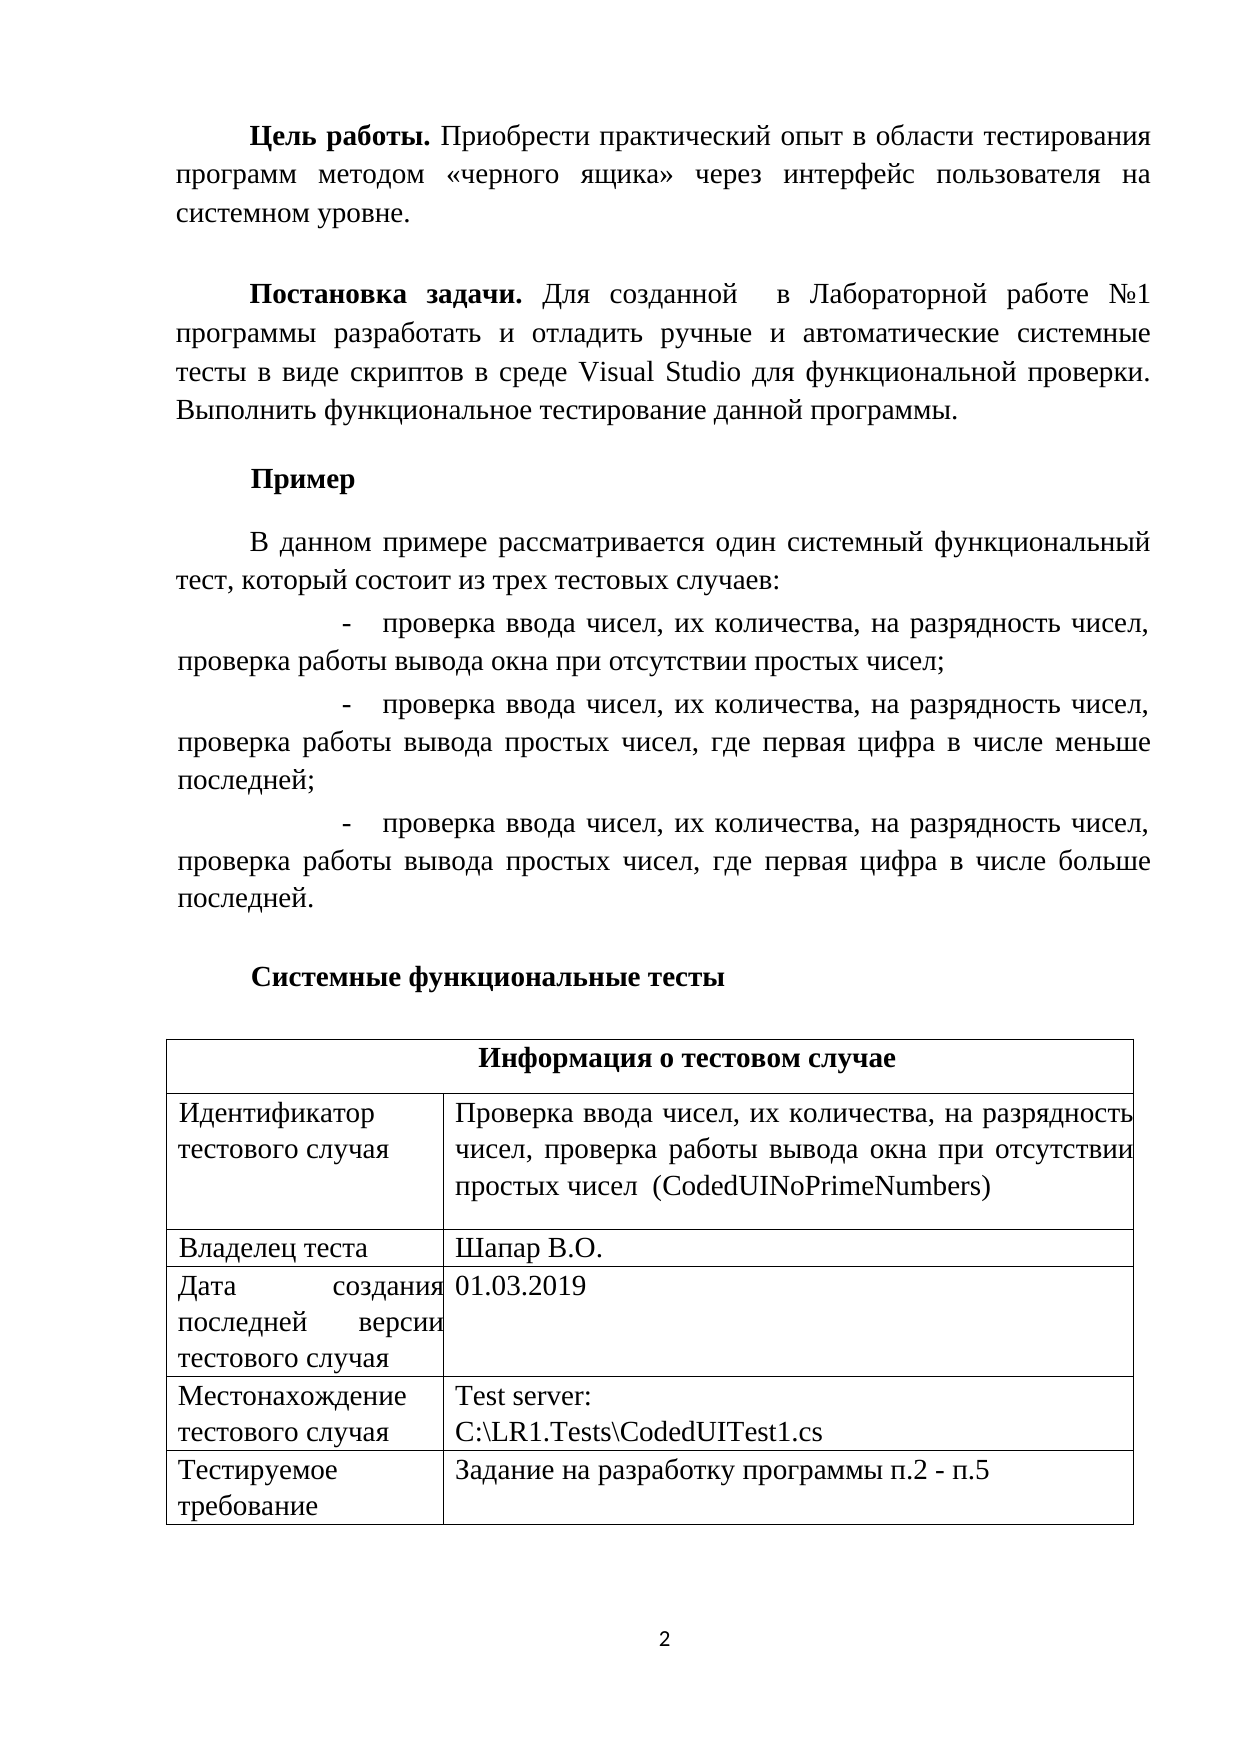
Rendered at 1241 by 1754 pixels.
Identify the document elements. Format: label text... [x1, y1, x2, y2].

table_header Информация о тестовом случае [444, 1040, 1133, 1093]
text В данном примере рассматривается один системный функциональный тест, который состоит из трех тестовых случаев: [176, 524, 1152, 596]
table_header [167, 1040, 444, 1093]
text - проверка ввода чисел, их количества, на разрядность чисел, проверка работы вывода простых чисел, где первая цифра в числе меньше последней; [177, 686, 1152, 796]
table_cell Test server: C:\LR1.Tests\CodedUITest1.cs [444, 1377, 1133, 1450]
text - проверка ввода чисел, их количества, на разрядность чисел, проверка работы вывода окна при отсутствии простых чисел; [177, 606, 1152, 677]
text - проверка ввода чисел, их количества, на разрядность чисел, проверка работы вывода простых чисел, где первая цифра в числе больше последней. [177, 805, 1152, 914]
table_cell Проверка ввода чисел, их количества, на разрядность чисел, проверка работы вывода окна при отсутствии простых чисел (CodedUINoPrimeNumbers) [444, 1094, 1133, 1229]
table_cell 01.03.2019 [444, 1267, 1133, 1376]
table_cell Местонахождение тестового случая [167, 1377, 443, 1450]
table_cell Тестируемое требование [167, 1451, 443, 1524]
subtitle Пример [251, 461, 1095, 495]
table_cell Дата создания последней версии тестового случая [167, 1267, 443, 1376]
text Постановка задачи. Для созданной в Лабораторной работе №1 программы разработать и отладить ручные и автоматические системные тесты в виде скриптов в среде Visual Studio для функциональной проверки. Выполнить функциональное тестирование данной программы. [176, 277, 1152, 426]
table_cell Владелец теста [167, 1230, 443, 1266]
table_cell Идентификатор тестового случая [167, 1094, 443, 1229]
text Цель работы. Приобрести практический опыт в области тестирования программ методом «черного ящика» через интерфейс пользователя на системном уровне. [176, 118, 1152, 229]
table_cell Задание на разработку программы п.2 - п.5 [444, 1451, 1133, 1524]
subtitle Системные функциональные тесты [251, 959, 1095, 993]
table_cell Шапар В.О. [444, 1230, 1133, 1266]
